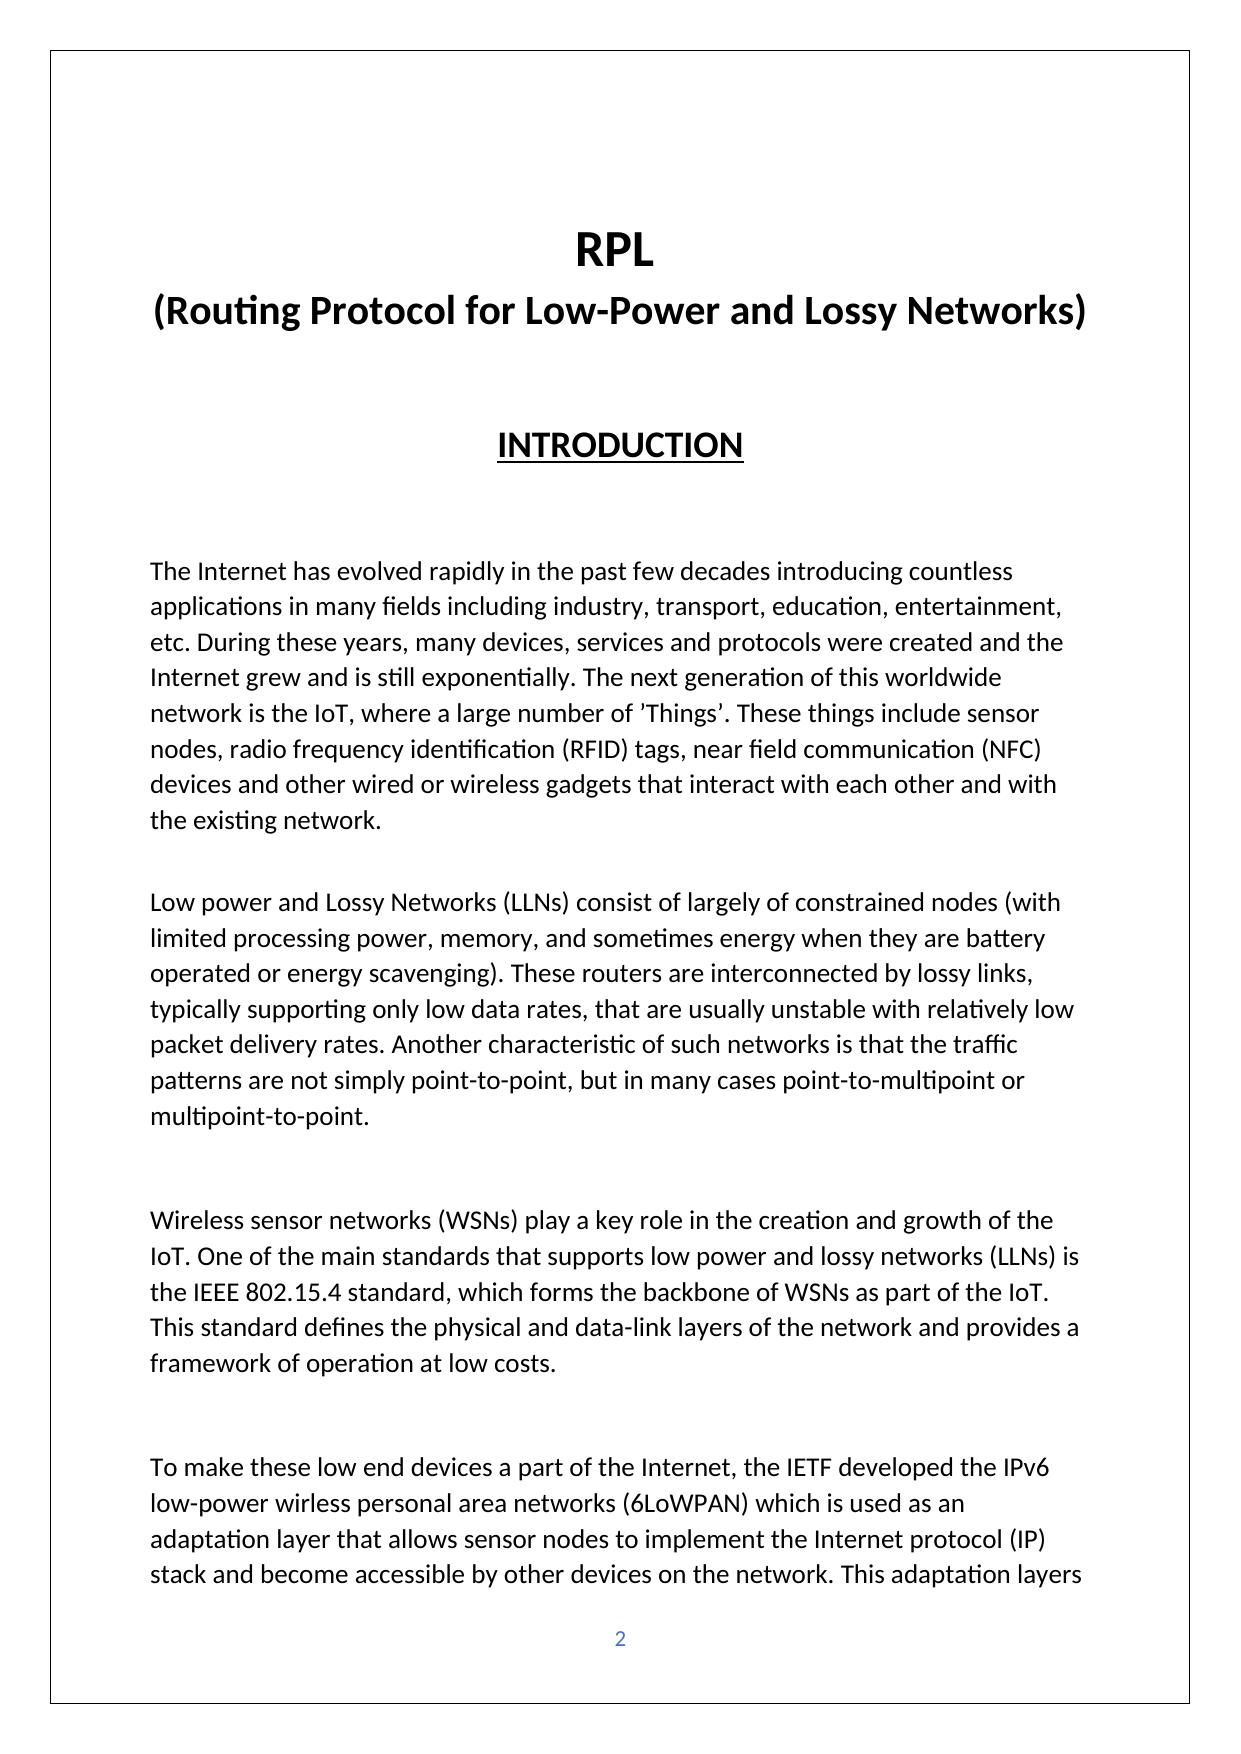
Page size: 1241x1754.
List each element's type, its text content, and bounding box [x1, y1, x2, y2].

text Low power and Lossy Networks (LLNs) consist of largely of constrained nodes (with limited processing power, memory, and sometimes energy when they are battery operated or energy scavenging). These routers are interconnected by lossy links, typically supporting only low data rates, that are usually unstable with relatively low packet delivery rates. Another characteristic of such networks is that the traffic patterns are not simply point-to-point, but in many cases point-to-multipoint or multipoint-to-point. [150, 885, 1090, 1132]
text INTRODUCTION [150, 421, 1090, 467]
text RPL (Routing Protocol for Low-Power and Lossy Networks) [150, 216, 1090, 334]
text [150, 1451, 1090, 1591]
text Wireless sensor networks (WSNs) play a key role in the creation and growth of the IoT. One of the main standards that supports low power and lossy networks (LLNs) is the IEEE 802.15.4 standard, which forms the backbone of WSNs as part of the IoT. This standard defines the physical and data-link layers of the network and provides a framework of operation at low costs. [150, 1203, 1090, 1379]
text The Internet has evolved rapidly in the past few decades introducing countless applications in many fields including industry, transport, education, entertainment, etc. During these years, many devices, services and protocols were created and the Internet grew and is still exponentially. The next generation of this worldwide network is the IoT, where a large number of ’Things’. These things include sensor nodes, radio frequency identification (RFID) tags, near field communication (NFC) devices and other wired or wireless gadgets that interact with each other and with the existing network. [150, 554, 1090, 866]
